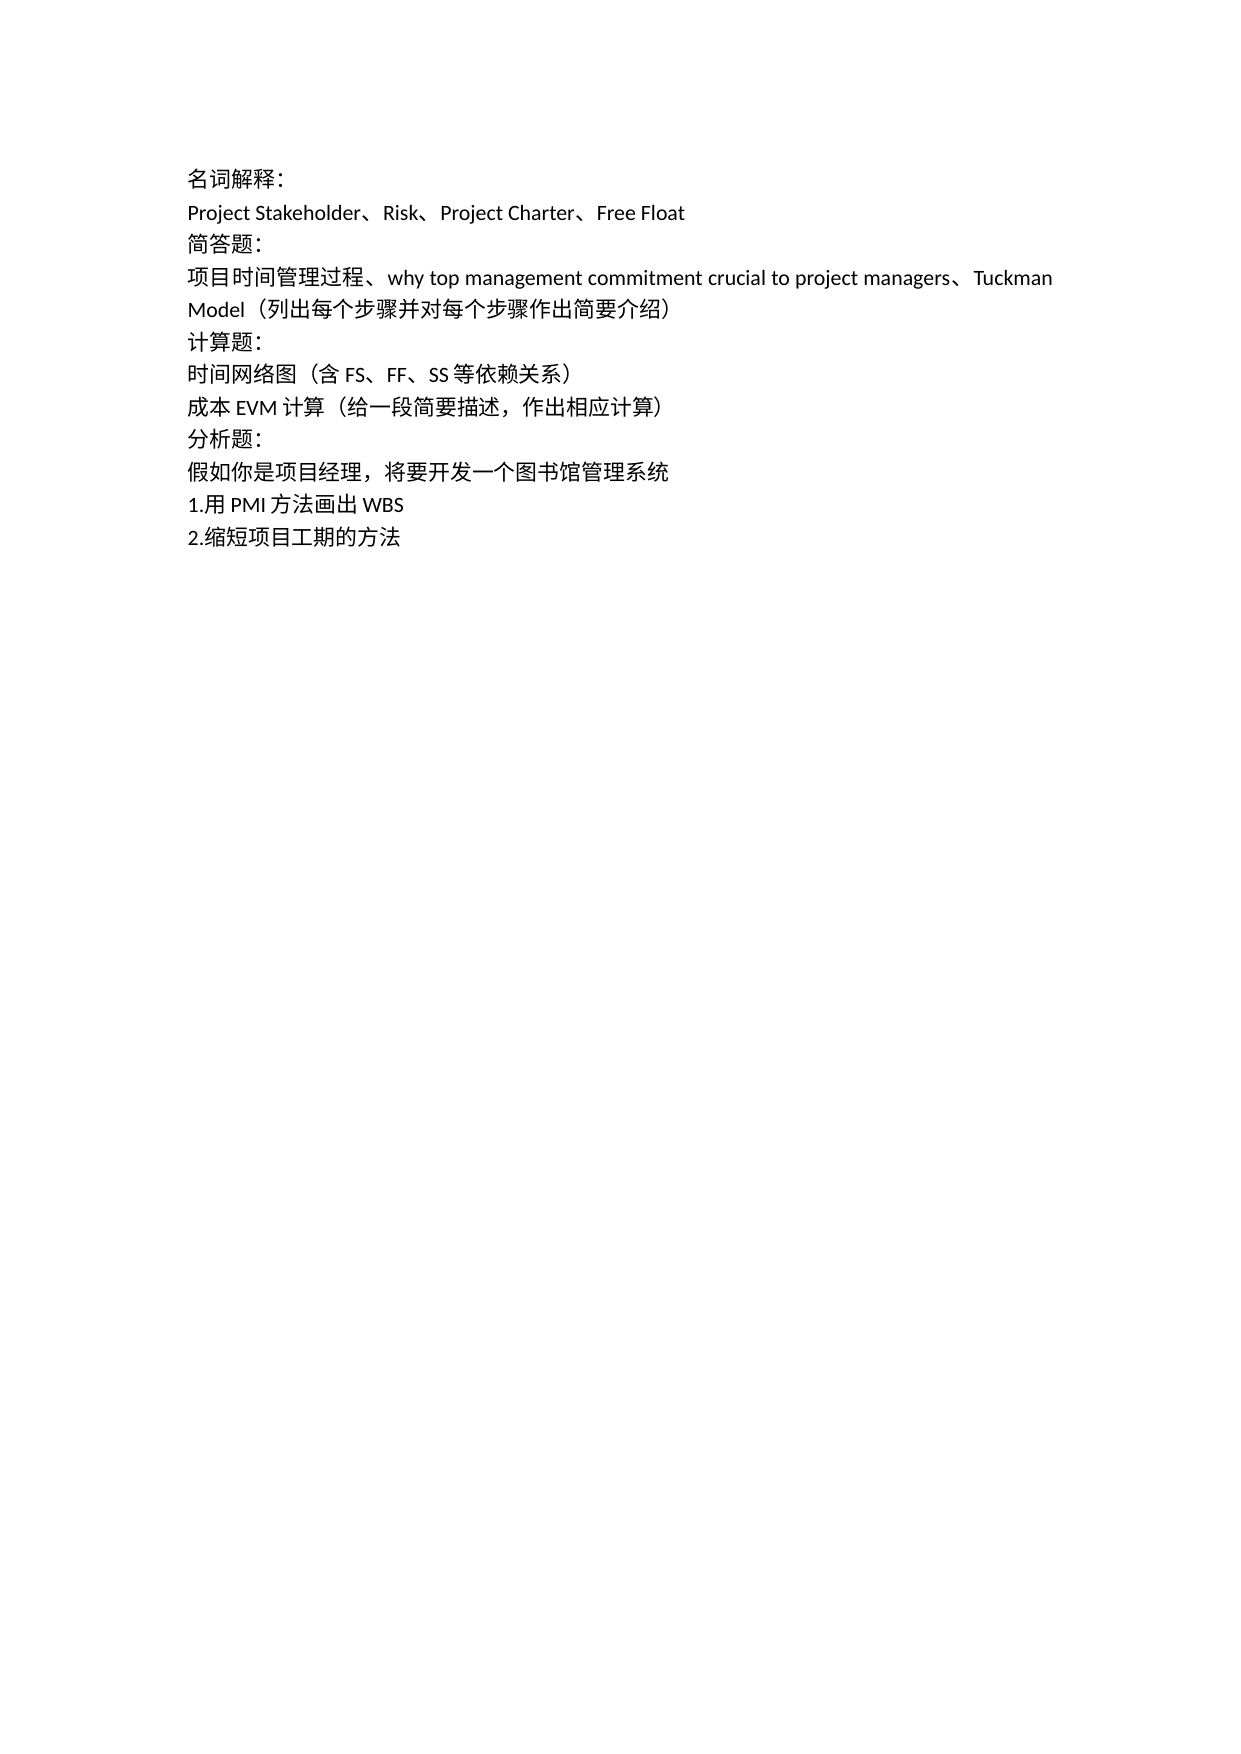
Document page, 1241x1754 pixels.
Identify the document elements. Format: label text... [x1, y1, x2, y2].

text 假如你是项目经理，将要开发一个图书馆管理系统 [187, 454, 1053, 487]
text 简答题： [187, 227, 1053, 259]
text 名词解释： [187, 162, 1053, 194]
text 时间网络图（含FS、FF、SS等依赖关系） [187, 357, 1053, 389]
text 2.缩短项目工期的方法 [187, 519, 1053, 552]
text 分析题： [187, 422, 1053, 454]
text 成本EVM计算（给一段简要描述，作出相应计算） [187, 389, 1053, 422]
text 计算题： [187, 324, 1053, 357]
text 1.用PMI方法画出WBS [187, 487, 1053, 519]
text 项目时间管理过程、why top management commitment crucial to project managers、Tuckman Model（列出每个步骤并对每个步骤作出简要介绍） [187, 259, 1053, 324]
text Project Stakeholder、Risk、Project Charter、Free Float [187, 194, 1053, 227]
